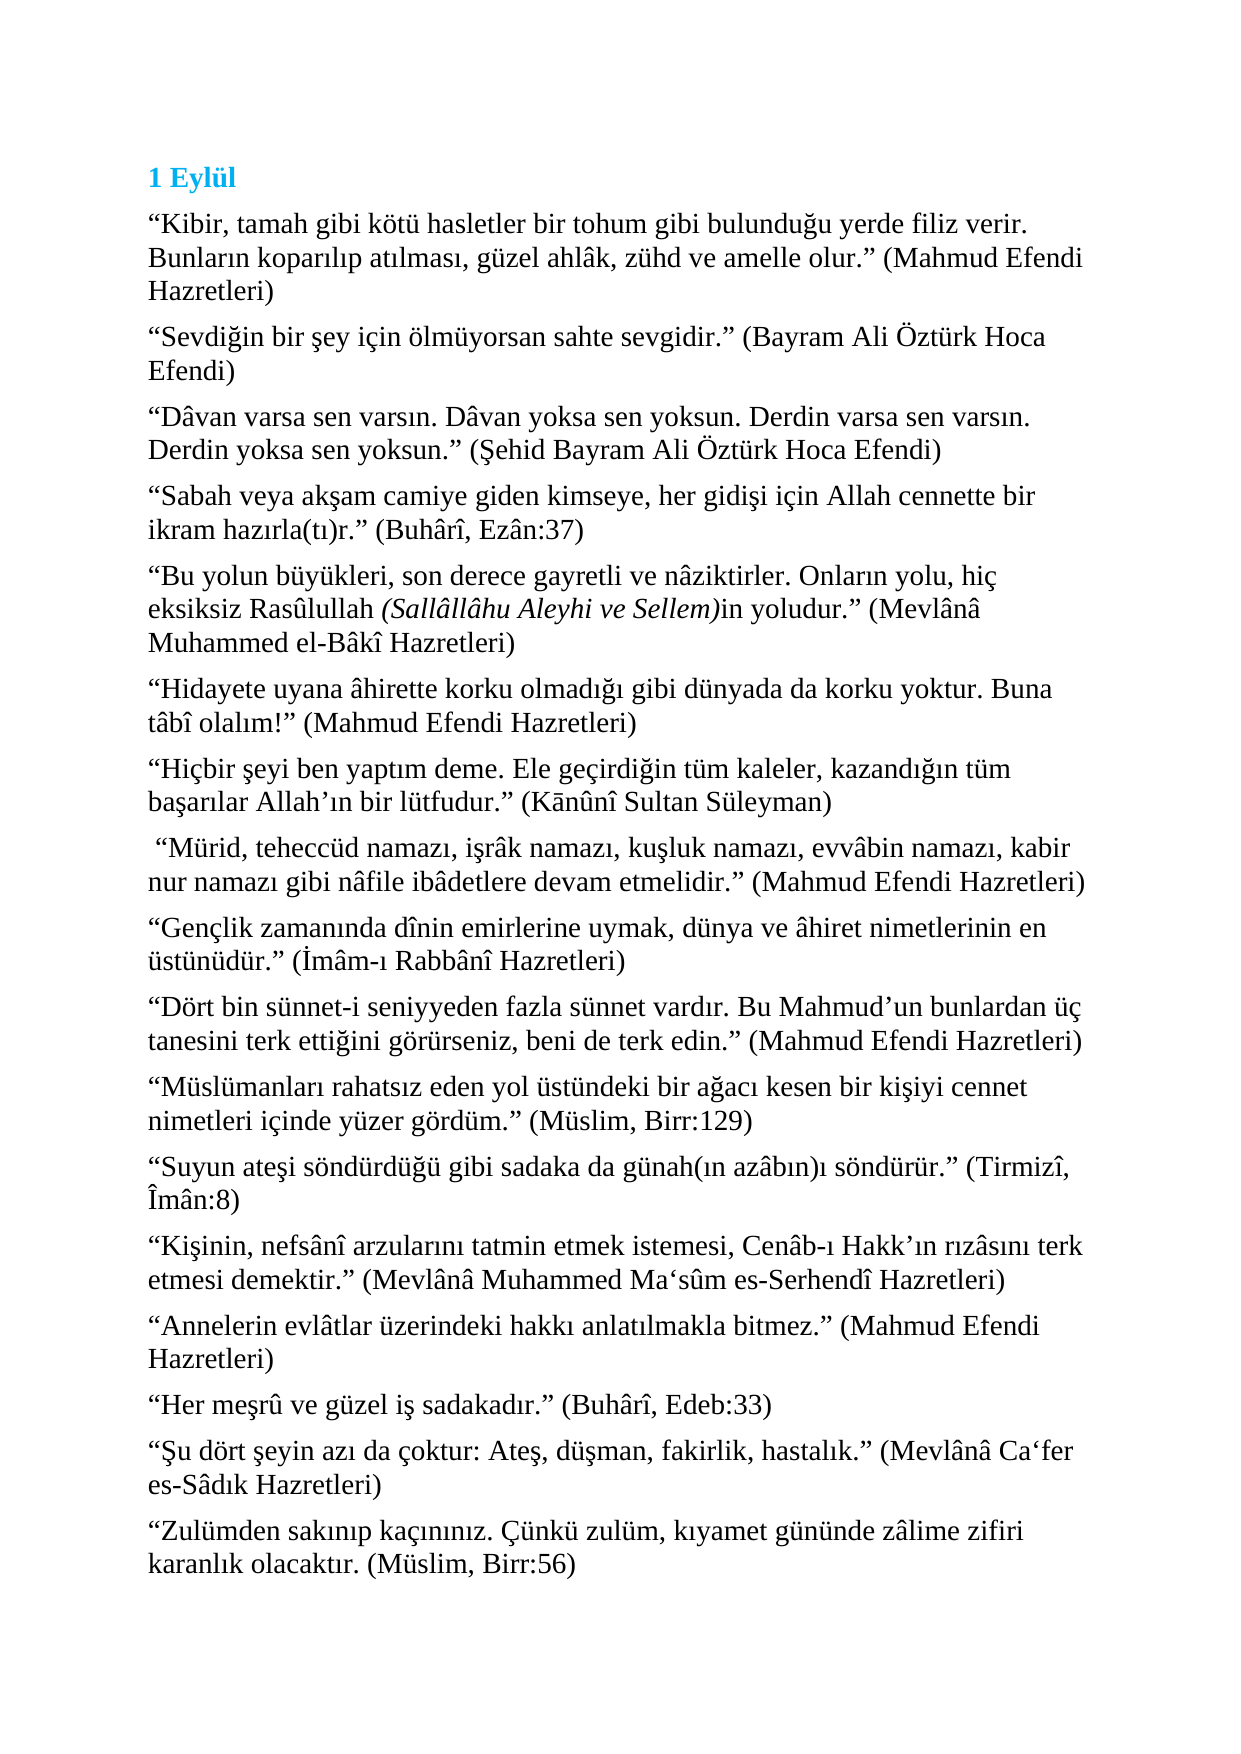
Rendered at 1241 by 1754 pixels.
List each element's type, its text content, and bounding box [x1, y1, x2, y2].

text “Sabah veya akşam camiye giden kimseye, her gidişi için Allah cennette bir ikram hazırla(tı)r.” (Buhârî, Ezân:37) [148, 478, 1093, 546]
text “Suyun ateşi söndürdüğü gibi sadaka da günah(ın azâbın)ı söndürür.” (Tirmizî, Îmân:8) [148, 1149, 1093, 1216]
text “Hidayete uyana âhirette korku olmadığı gibi dünyada da korku yoktur. Buna tâbî olalım!” (Mahmud Efendi Hazretleri) [148, 671, 1093, 738]
text “Sevdiğin bir şey için ölmüyorsan sahte sevgidir.” (Bayram Ali Öztürk Hoca Efendi) [148, 319, 1093, 386]
text “Her meşrû ve güzel iş sadakadır.” (Buhârî, Edeb:33) [148, 1387, 1093, 1421]
text “Mürid, teheccüd namazı, işrâk namazı, kuşluk namazı, evvâbin namazı, kabir nur namazı gibi nâfile ibâdetlere devam etmelidir.” (Mahmud Efendi Hazretleri) [148, 830, 1093, 897]
text “Zulümden sakınıp kaçınınız. Çünkü zulüm, kıyamet gününde zâlime zifiri karanlık olacaktır. (Müslim, Birr:56) [148, 1513, 1093, 1580]
text “Müslümanları rahatsız eden yol üstündeki bir ağacı kesen bir kişiyi cennet nimetleri içinde yüzer gördüm.” (Müslim, Birr:129) [148, 1069, 1093, 1136]
subtitle 1 Eylül [148, 160, 1093, 194]
text “Bu yolun büyükleri, son derece gayretli ve nâziktirler. Onların yolu, hiç eksiksiz Rasûlullah (Sallâllâhu Aleyhi ve Sellem)in yoludur.” (Mevlânâ Muhammed el-Bâkî Hazretleri) [148, 558, 1093, 659]
text “Şu dört şeyin azı da çoktur: Ateş, düşman, fakirlik, hastalık.” (Mevlânâ Ca‘fer es-Sâdık Hazretleri) [148, 1433, 1093, 1501]
text “Hiçbir şeyi ben yaptım deme. Ele geçirdiğin tüm kaleler, kazandığın tüm başarılar Allah’ın bir lütfudur.” (Kānûnî Sultan Süleyman) [148, 751, 1093, 818]
text “Kişinin, nefsânî arzularını tatmin etmek istemesi, Cenâb-ı Hakk’ın rızâsını terk etmesi demektir.” (Mevlânâ Muhammed Ma‘sûm es-Serhendî Hazretleri) [148, 1228, 1093, 1295]
text “Kibir, tamah gibi kötü hasletler bir tohum gibi bulunduğu yerde filiz verir. Bunların koparılıp atılması, güzel ahlâk, zühd ve amelle olur.” (Mahmud Efendi Hazretleri) [148, 206, 1093, 307]
text “Annelerin evlâtlar üzerindeki hakkı anlatılmakla bitmez.” (Mahmud Efendi Hazretleri) [148, 1308, 1093, 1375]
text “Gençlik zamanında dînin emirlerine uymak, dünya ve âhiret nimetlerinin en üstünüdür.” (İmâm-ı Rabbânî Hazretleri) [148, 910, 1093, 977]
text “Dört bin sünnet-i seniyyeden fazla sünnet vardır. Bu Mahmud’un bunlardan üç tanesini terk ettiğini görürseniz, beni de terk edin.” (Mahmud Efendi Hazretleri) [148, 989, 1093, 1057]
text “Dâvan varsa sen varsın. Dâvan yoksa sen yoksun. Derdin varsa sen varsın. Derdin yoksa sen yoksun.” (Şehid Bayram Ali Öztürk Hoca Efendi) [148, 399, 1093, 466]
